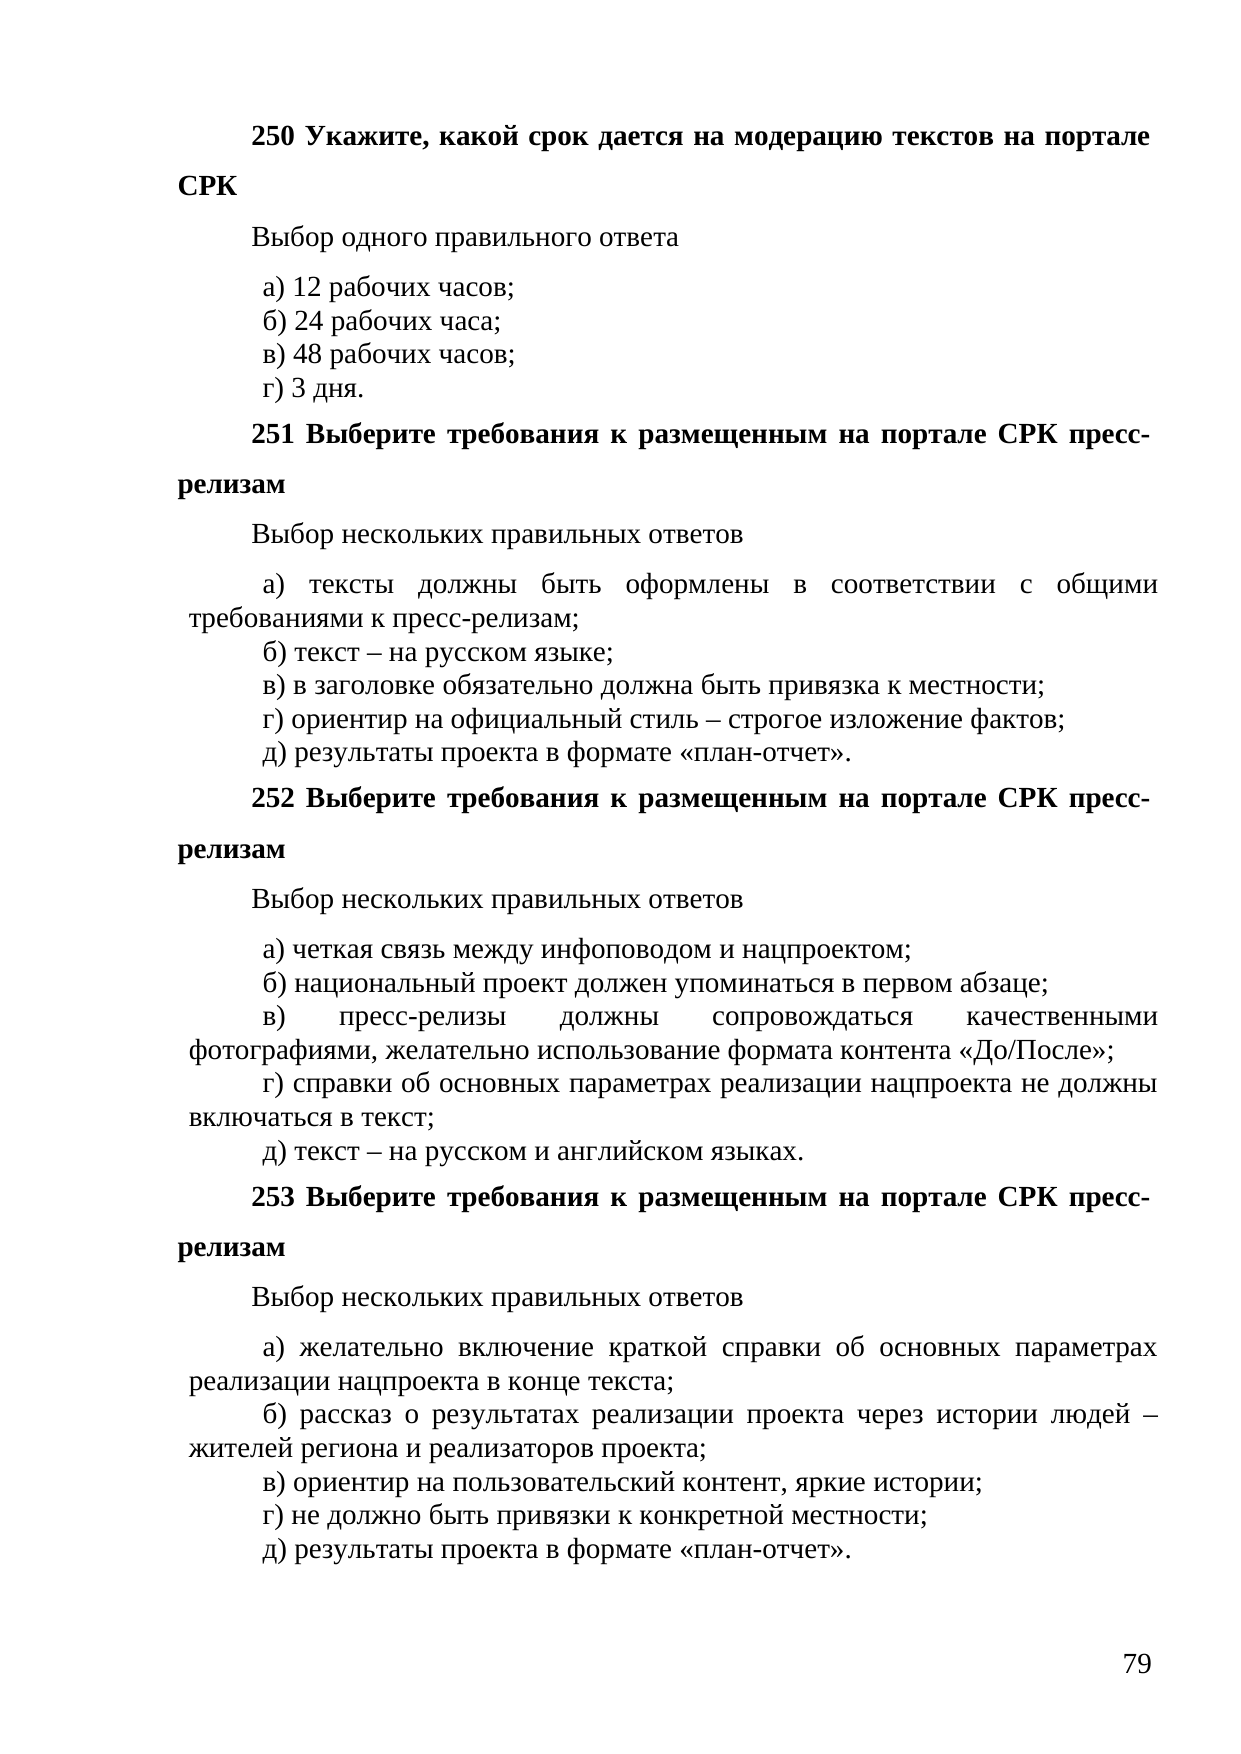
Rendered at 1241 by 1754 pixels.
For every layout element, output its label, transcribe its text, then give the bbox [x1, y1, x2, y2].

table_cell д) результаты проекта в формате «план-отчет». [177, 1531, 1170, 1564]
text Выбор одного правильного ответа [177, 219, 1152, 252]
table_cell б) текст – на русском языке; [177, 634, 1170, 667]
text 251 Выберите требования к размещенным на портале СРК пресс-релизам [177, 416, 1152, 499]
text 253 Выберите требования к размещенным на портале СРК пресс-релизам [177, 1179, 1152, 1262]
table_cell б) национальный проект должен упоминаться в первом абзаце; [177, 965, 1170, 998]
text 252 Выберите требования к размещенным на портале СРК пресс-релизам [177, 780, 1152, 864]
table_cell д) текст – на русском и английском языках. [177, 1133, 1170, 1166]
table_cell в) 48 рабочих часов; [177, 336, 1170, 370]
table_cell б) 24 рабочих часа; [177, 303, 1170, 336]
text Выбор нескольких правильных ответов [177, 1279, 1152, 1313]
table_header a) желательно включение краткой справки об основных параметрах реализации нацпроекта в конце текста; [177, 1330, 1170, 1397]
table_cell д) результаты проекта в формате «план-отчет». [177, 734, 1170, 768]
text Выбор нескольких правильных ответов [177, 516, 1152, 550]
table_cell б) рассказ о результатах реализации проекта через истории людей – жителей региона и реализаторов проекта; [177, 1397, 1170, 1464]
text Выбор нескольких правильных ответов [177, 881, 1152, 914]
table_cell г) не должно быть привязки к конкретной местности; [177, 1497, 1170, 1531]
table_cell в) в заголовке обязательно должна быть привязка к местности; [177, 667, 1170, 701]
table_header a) тексты должны быть оформлены в соответствии с общими требованиями к пресс-релизам; [177, 567, 1170, 634]
table_cell г) ориентир на официальный стиль – строгое изложение фактов; [177, 701, 1170, 734]
table_cell в) пресс-релизы должны сопровождаться качественными фотографиями, желательно использование формата контента «До/После»; [177, 999, 1170, 1066]
table_cell г) 3 дня. [177, 370, 1170, 403]
table_header a) 12 рабочих часов; [177, 269, 1170, 303]
table_cell в) ориентир на пользовательский контент, яркие истории; [177, 1464, 1170, 1497]
text 250 Укажите, какой срок дается на модерацию текстов на портале СРК [177, 118, 1152, 202]
table_header a) четкая связь между инфоповодом и нацпроектом; [177, 931, 1170, 965]
table_cell г) справки об основных параметрах реализации нацпроекта не должны включаться в текст; [177, 1066, 1170, 1133]
